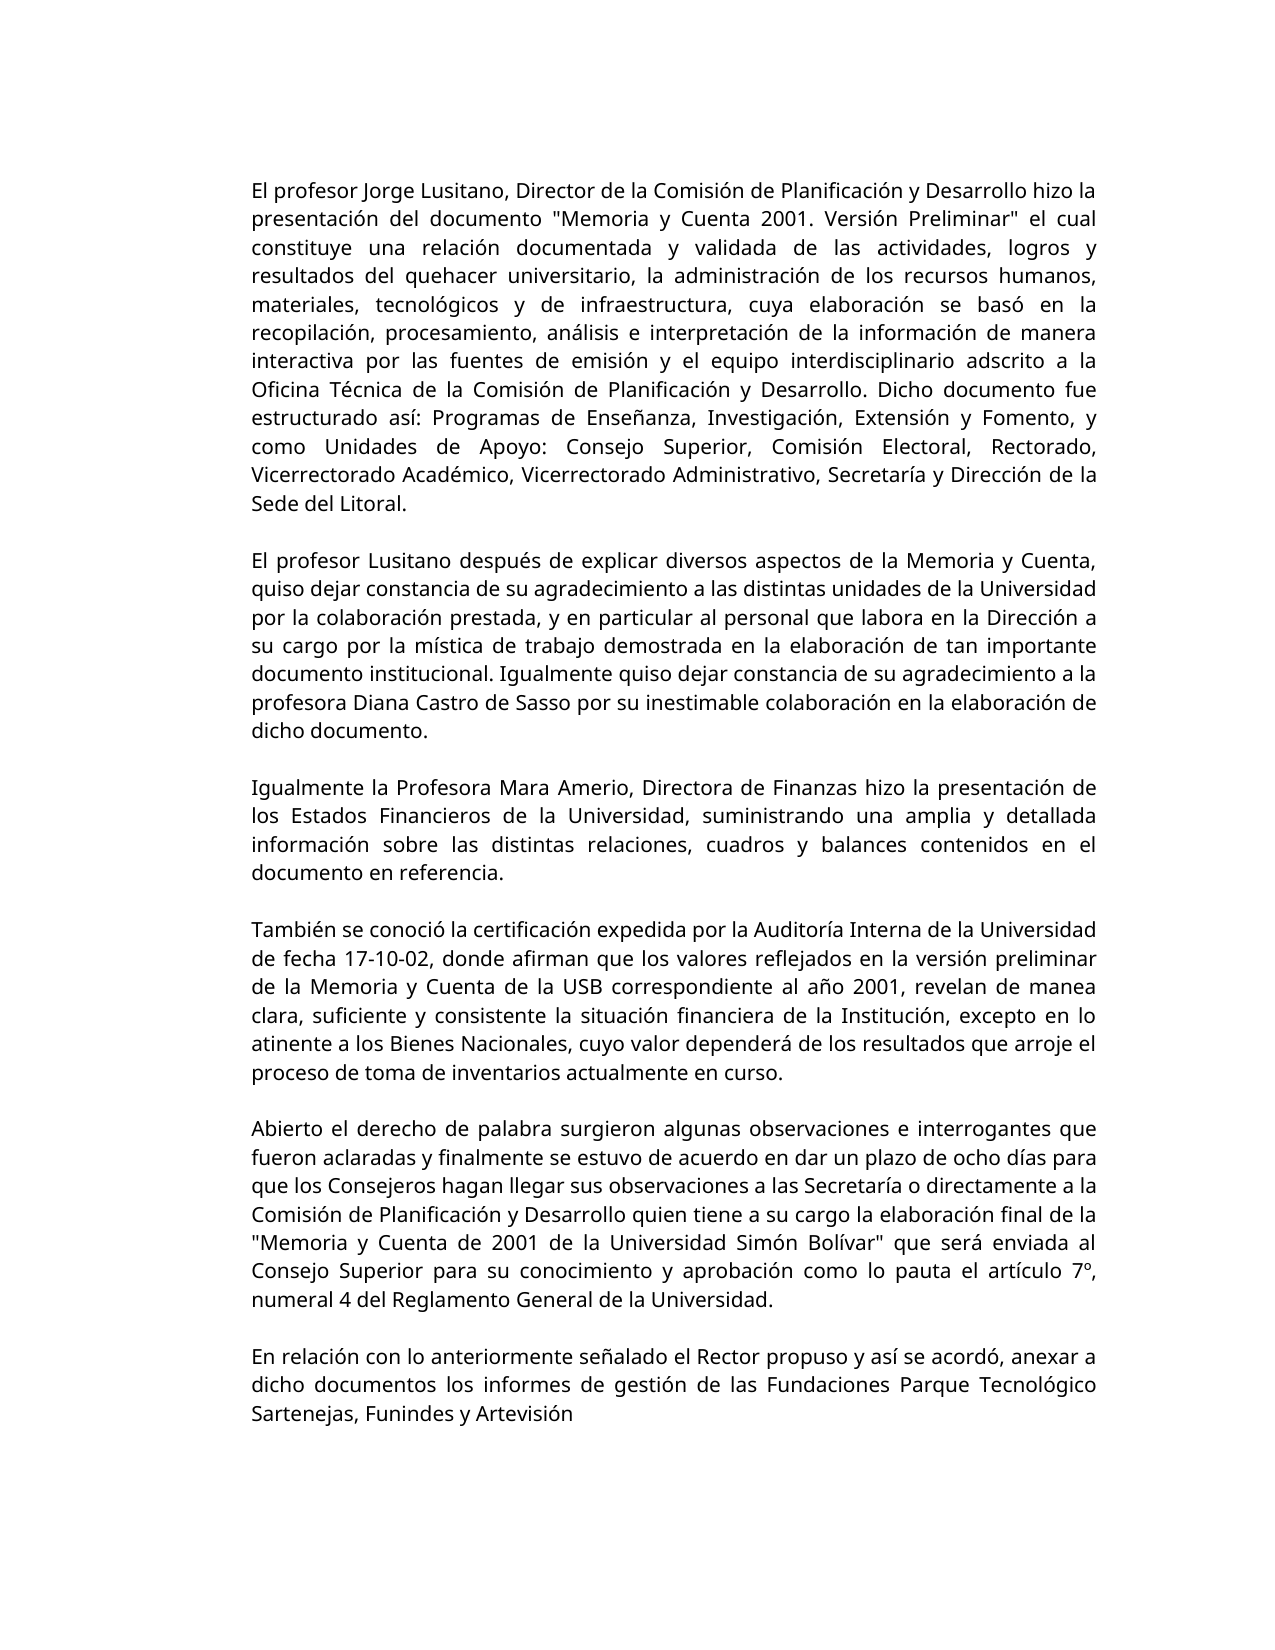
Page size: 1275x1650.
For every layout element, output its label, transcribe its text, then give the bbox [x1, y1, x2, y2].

text El profesor Jorge Lusitano, Director de la Comisión de Planificación y Desarrollo hizo la presentación del documento "Memoria y Cuenta 2001. Versión Preliminar" el cual constituye una relación documentada y validada de las actividades, logros y resultados del quehacer universitario, la administración de los recursos humanos, materiales, tecnológicos y de infraestructura, cuya elaboración se basó en la recopilación, procesamiento, análisis e interpretación de la información de manera interactiva por las fuentes de emisión y el equipo interdisciplinario adscrito a la Oficina Técnica de la Comisión de Planificación y Desarrollo. Dicho documento fue estructurado así: Programas de Enseñanza, Investigación, Extensión y Fomento, y como Unidades de Apoyo: Consejo Superior, Comisión Electoral, Rectorado, Vicerrectorado Académico, Vicerrectorado Administrativo, Secretaría y Dirección de la Sede del Litoral. [251, 176, 1098, 517]
text Igualmente la Profesora Mara Amerio, Directora de Finanzas hizo la presentación de los Estados Financieros de la Universidad, suministrando una amplia y detallada información sobre las distintas relaciones, cuadros y balances contenidos en el documento en referencia. [251, 773, 1098, 887]
text También se conoció la certificación expedida por la Auditoría Interna de la Universidad de fecha 17-10-02, donde afirman que los valores reflejados en la versión preliminar de la Memoria y Cuenta de la USB correspondiente al año 2001, revelan de manea clara, suficiente y consistente la situación financiera de la Institución, excepto en lo atinente a los Bienes Nacionales, cuyo valor dependerá de los resultados que arroje el proceso de toma de inventarios actualmente en curso. [251, 915, 1098, 1086]
text Abierto el derecho de palabra surgieron algunas observaciones e interrogantes que fueron aclaradas y finalmente se estuvo de acuerdo en dar un plazo de ocho días para que los Consejeros hagan llegar sus observaciones a las Secretaría o directamente a la Comisión de Planificación y Desarrollo quien tiene a su cargo la elaboración final de la "Memoria y Cuenta de 2001 de la Universidad Simón Bolívar" que será enviada al Consejo Superior para su conocimiento y aprobación como lo pauta el artículo 7º, numeral 4 del Reglamento General de la Universidad. [251, 1114, 1098, 1313]
text En relación con lo anteriormente señalado el Rector propuso y así se acordó, anexar a dicho documentos los informes de gestión de las Fundaciones Parque Tecnológico Sartenejas, Funindes y Artevisión [251, 1342, 1098, 1427]
text El profesor Lusitano después de explicar diversos aspectos de la Memoria y Cuenta, quiso dejar constancia de su agradecimiento a las distintas unidades de la Universidad por la colaboración prestada, y en particular al personal que labora en la Dirección a su cargo por la mística de trabajo demostrada en la elaboración de tan importante documento institucional. Igualmente quiso dejar constancia de su agradecimiento a la profesora Diana Castro de Sasso por su inestimable colaboración en la elaboración de dicho documento. [251, 546, 1098, 745]
